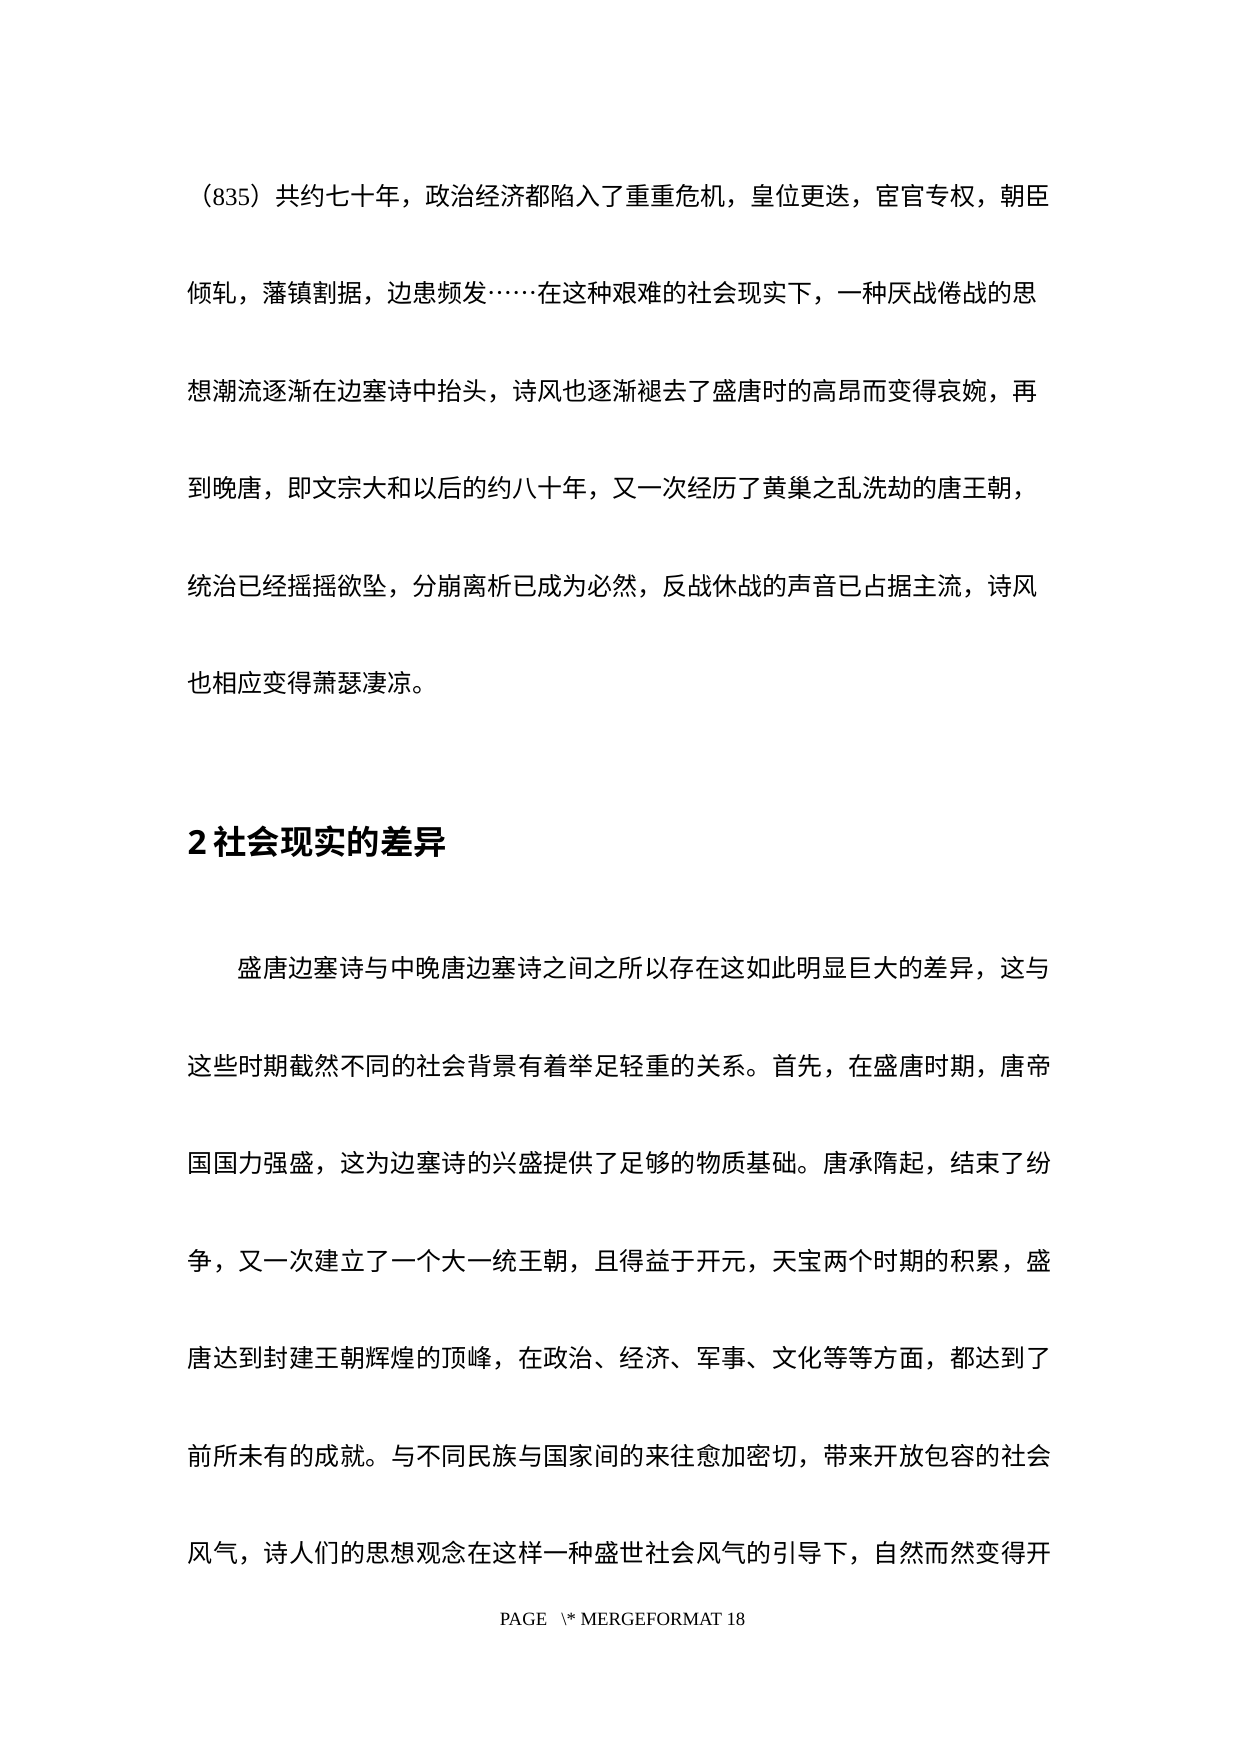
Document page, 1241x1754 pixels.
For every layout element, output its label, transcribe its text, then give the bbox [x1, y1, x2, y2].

subtitle 2社会现实的差异 [187, 807, 1053, 872]
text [187, 934, 1053, 1584]
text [187, 162, 1053, 714]
